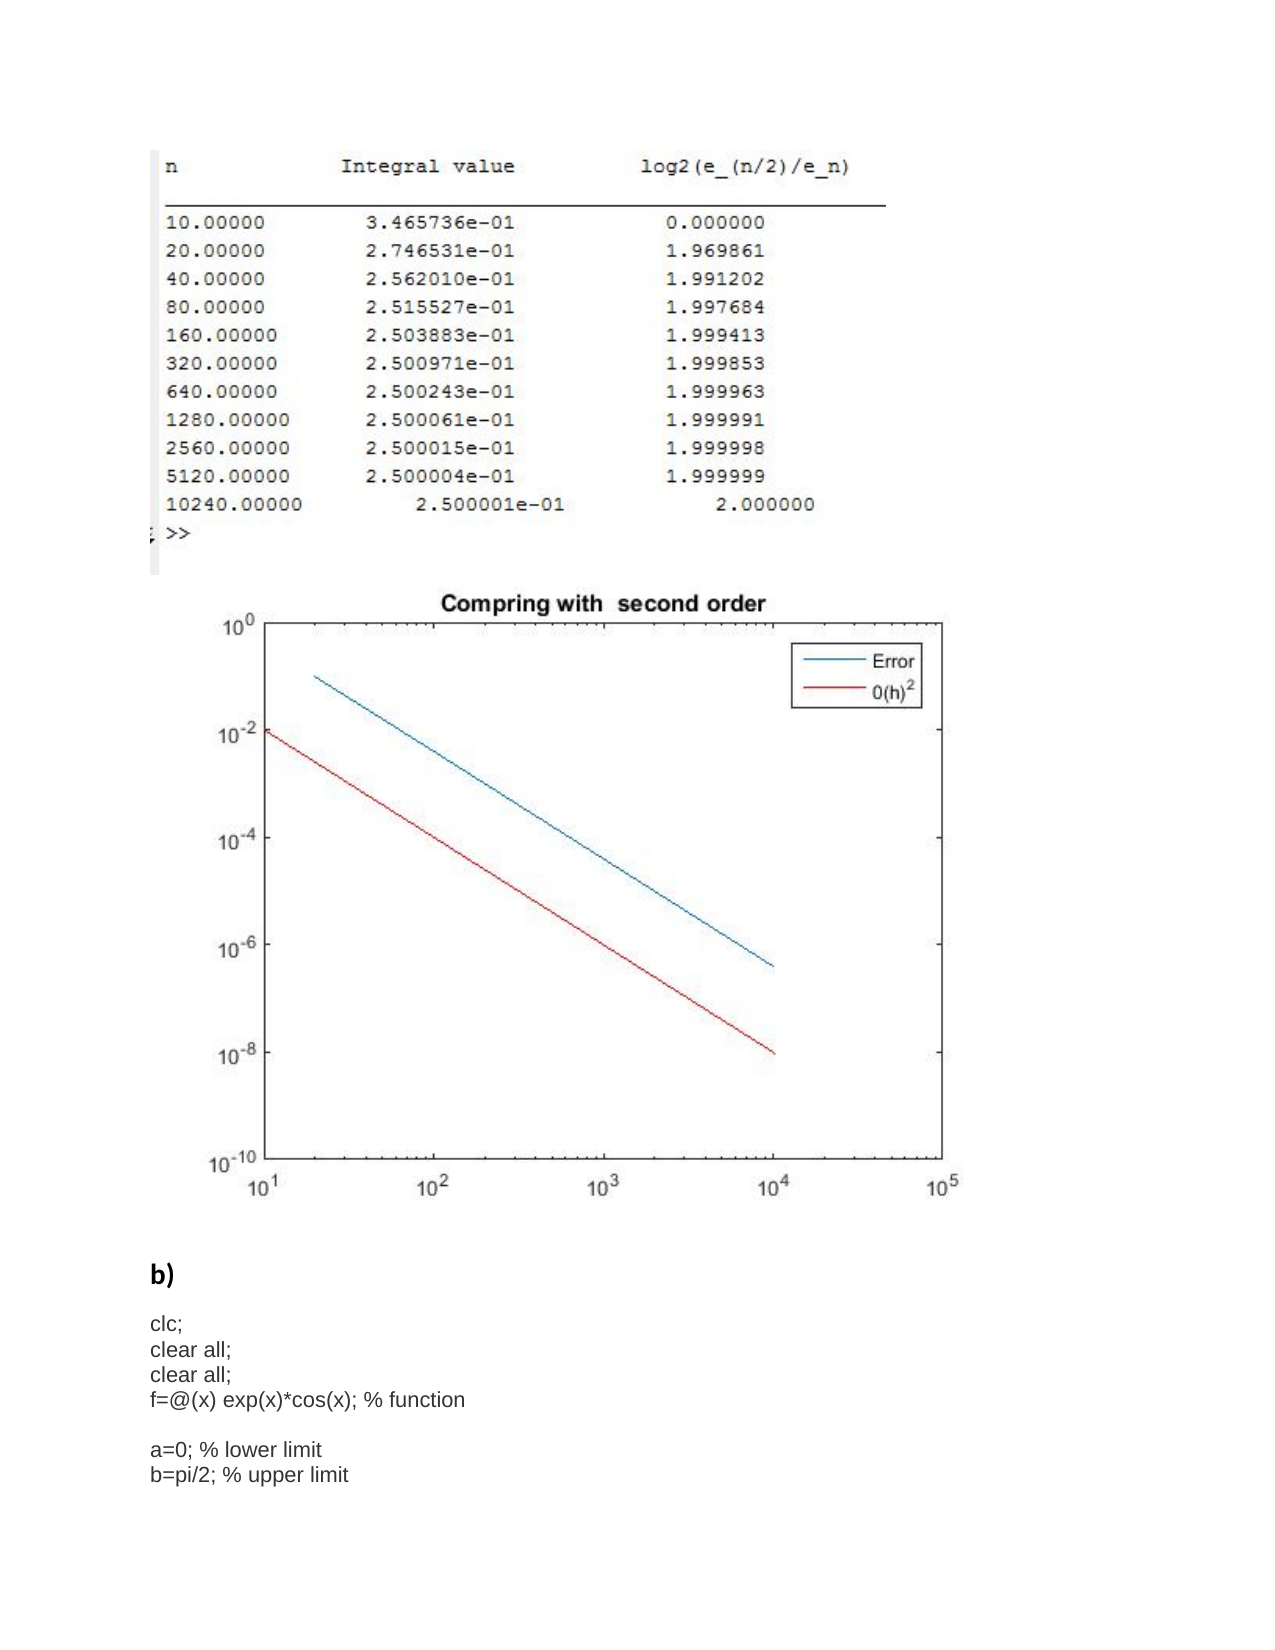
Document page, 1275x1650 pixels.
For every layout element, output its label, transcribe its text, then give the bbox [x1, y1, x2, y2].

picture [150, 150, 1025, 1232]
text a=0; % lower limit b=pi/2; % upper limit [150, 1437, 1125, 1488]
text b) [150, 1256, 1125, 1292]
text clc; clear all; clear all; f=@(x) exp(x)*cos(x); % function [150, 1311, 1125, 1412]
